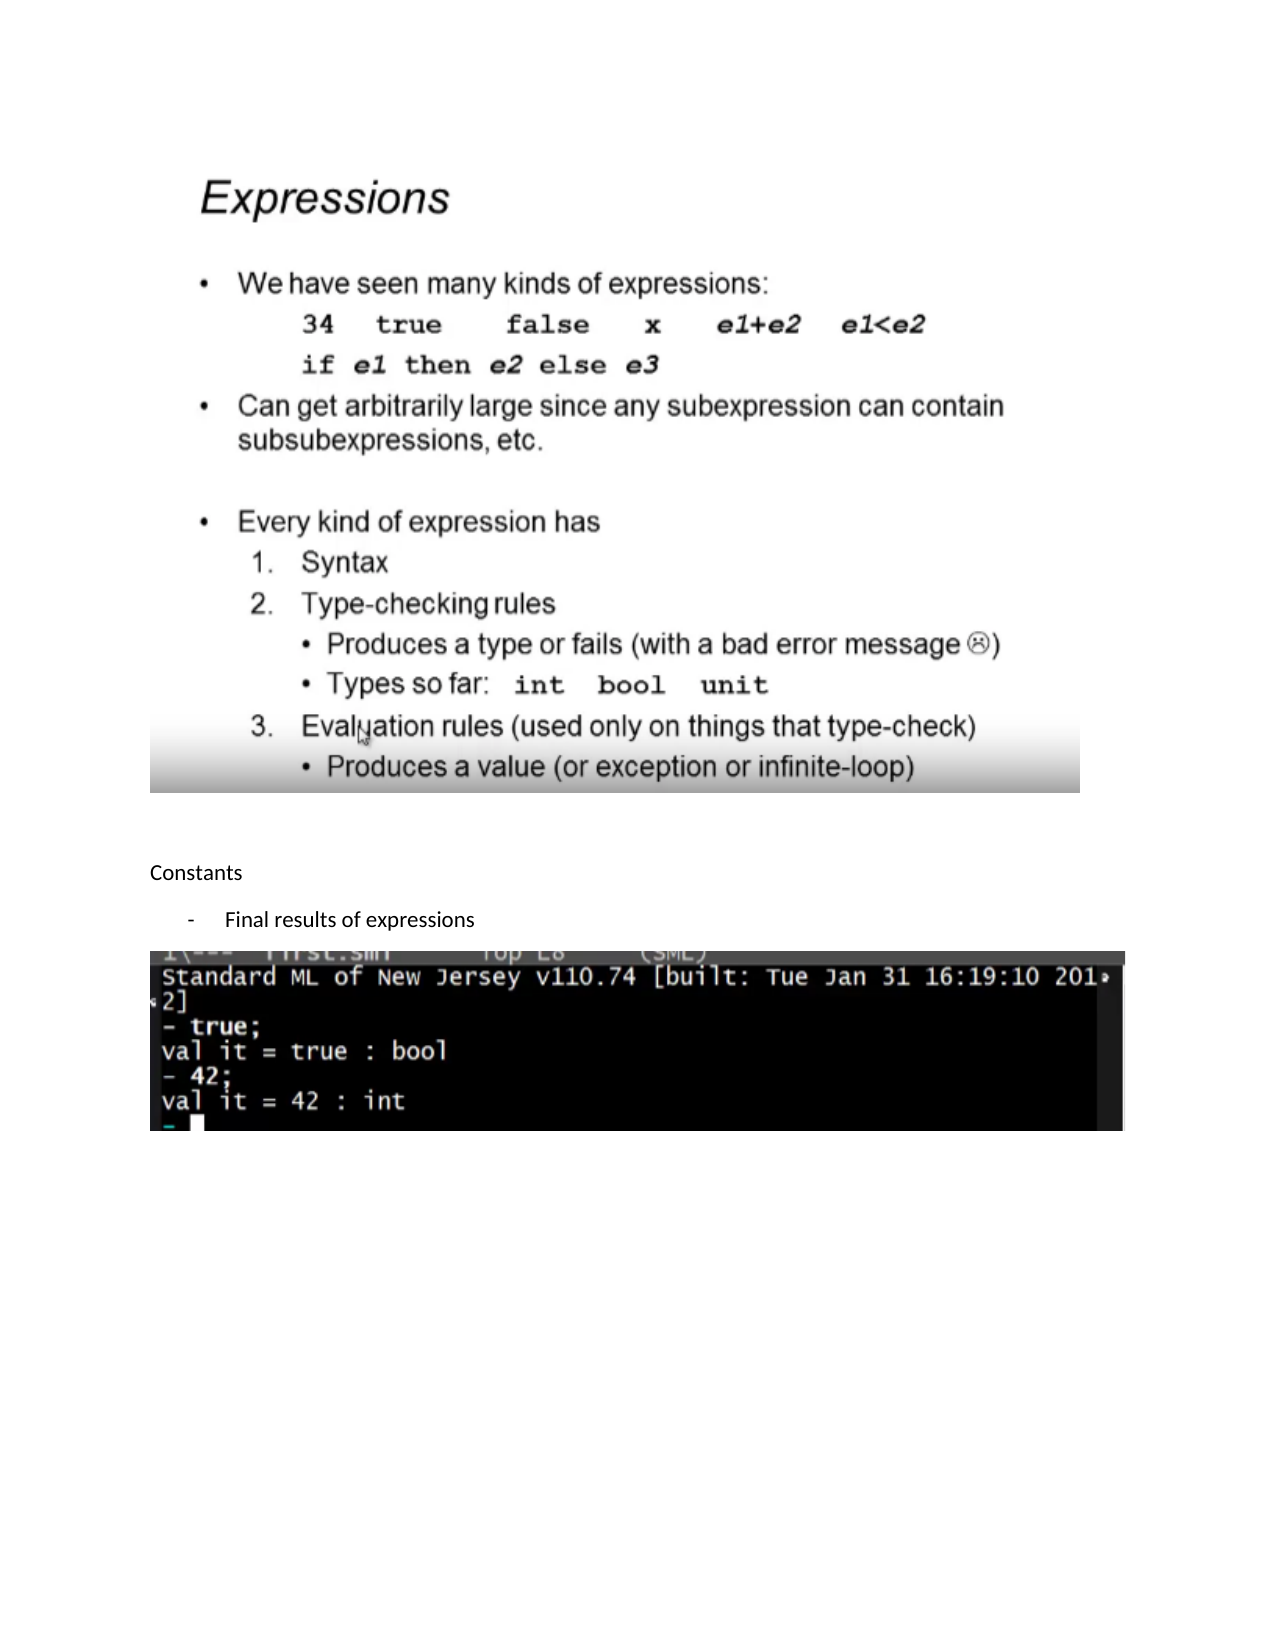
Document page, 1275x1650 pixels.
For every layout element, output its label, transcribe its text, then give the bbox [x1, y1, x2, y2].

picture [150, 951, 1125, 1131]
list Final results of expressions [187, 905, 1125, 933]
text Constants [150, 858, 1125, 886]
picture [150, 150, 1080, 793]
